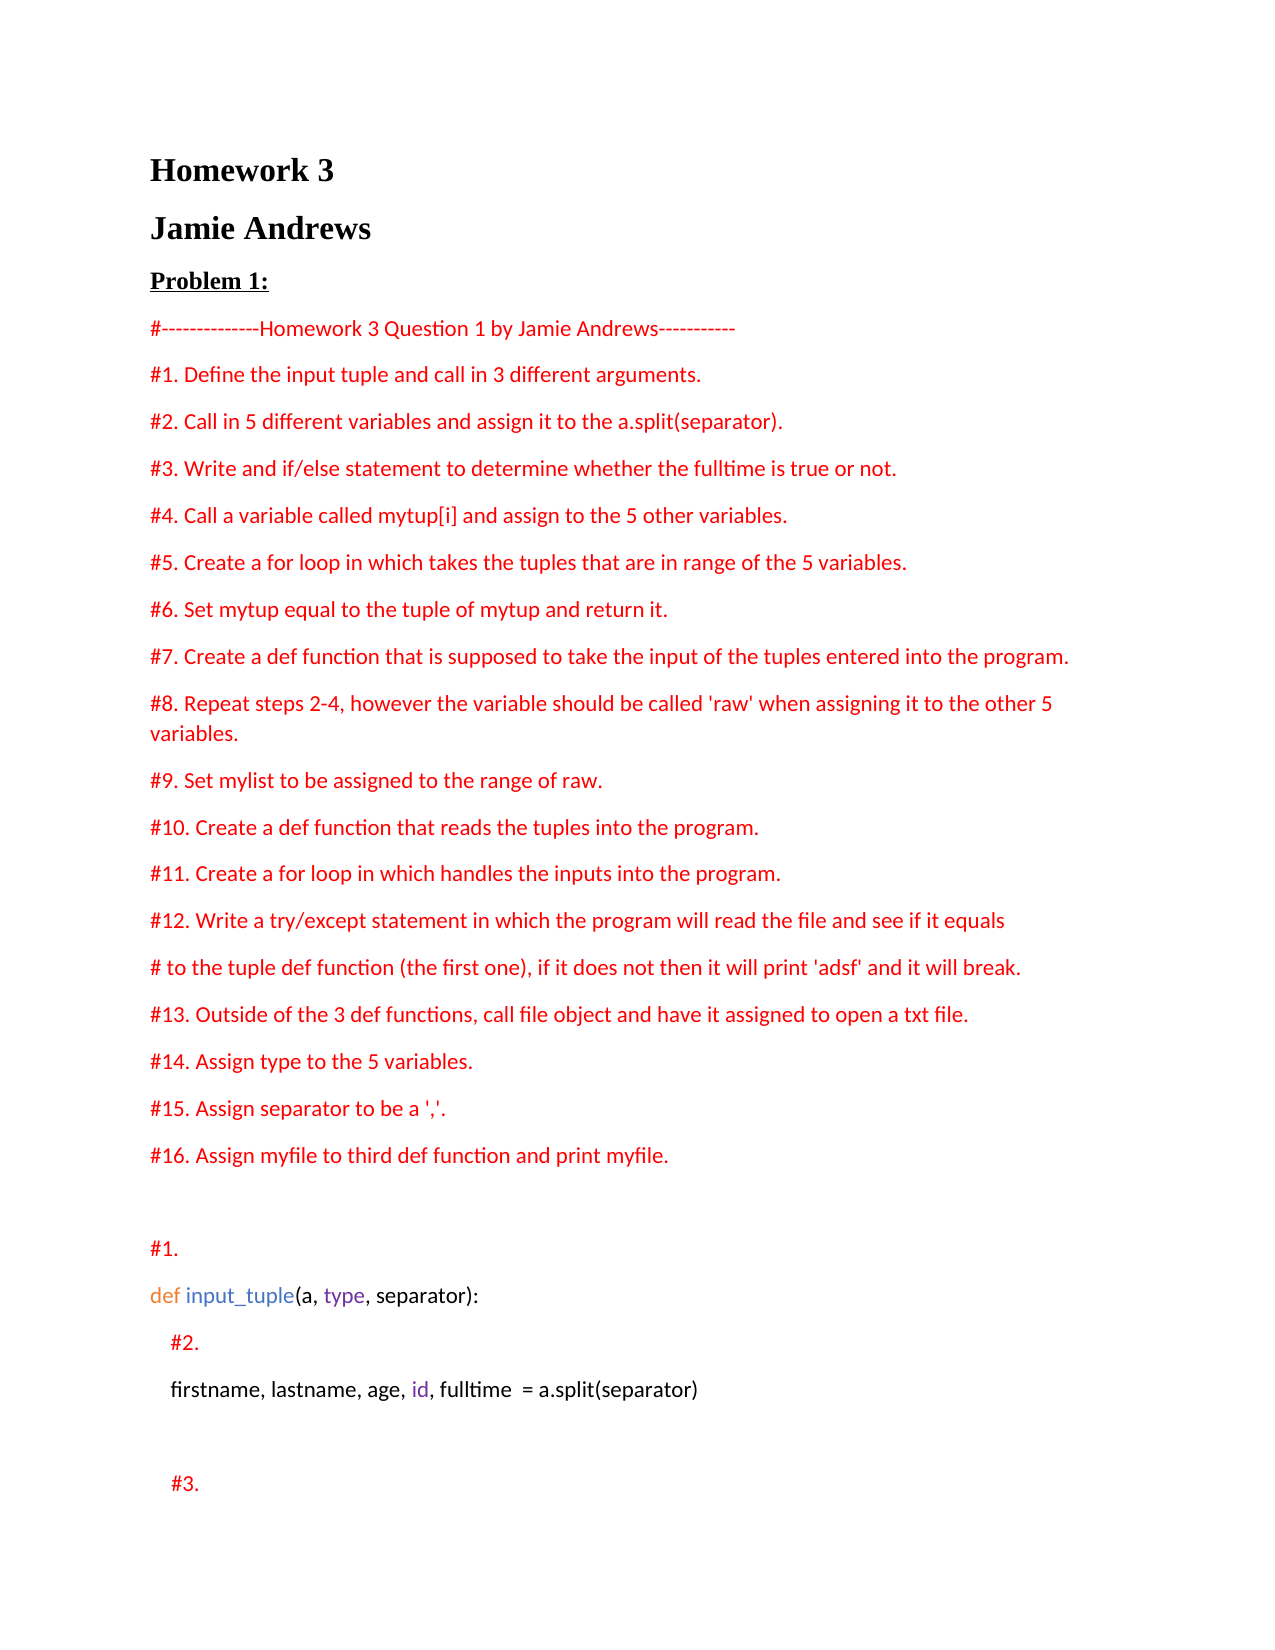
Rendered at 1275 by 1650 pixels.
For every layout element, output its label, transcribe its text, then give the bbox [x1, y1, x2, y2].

text #13. Outside of the 3 def functions, call file object and have it assigned to open a txt file. [150, 1000, 1125, 1028]
text Homework 3 [150, 150, 1125, 188]
text firstname, lastname, age, id, fulltime = a.split(separator) [150, 1375, 1125, 1403]
text #9. Set mylist to be assigned to the range of raw. [150, 766, 1125, 794]
text Problem 1: [150, 266, 1125, 295]
text #6. Set mytup equal to the tuple of mytup and return it. [150, 595, 1125, 623]
text #8. Repeat steps 2-4, however the variable should be called 'raw' when assigning it to the other 5 variables. [150, 689, 1125, 747]
text #16. Assign myfile to third def function and print myfile. [150, 1141, 1125, 1169]
text # to the tuple def function (the first one), if it does not then it will print 'adsf' and it will break. [150, 953, 1125, 981]
text #5. Create a for loop in which takes the tuples that are in range of the 5 variables. [150, 548, 1125, 576]
text #14. Assign type to the 5 variables. [150, 1047, 1125, 1075]
text #1. Define the input tuple and call in 3 different arguments. [150, 361, 1125, 389]
text #10. Create a def function that reads the tuples into the program. [150, 813, 1125, 841]
text Jamie Andrews [150, 208, 1125, 246]
text #4. Call a variable called mytup[i] and assign to the 5 other variables. [150, 501, 1125, 529]
text #2. Call in 5 different variables and assign it to the a.split(separator). [150, 407, 1125, 436]
text #--------------Homework 3 Question 1 by Jamie Andrews----------- [150, 314, 1125, 342]
text #12. Write a try/except statement in which the program will read the file and see if it equals [150, 906, 1125, 934]
text #3. Write and if/else statement to determine whether the fulltime is true or not. [150, 454, 1125, 482]
text #2. [150, 1328, 1125, 1356]
text #7. Create a def function that is supposed to take the input of the tuples entered into the program. [150, 642, 1125, 670]
text #1. [150, 1234, 1125, 1263]
text #15. Assign separator to be a ','. [150, 1094, 1125, 1122]
text def input_tuple(a, type, separator): [150, 1281, 1125, 1309]
text #3. [150, 1469, 1125, 1497]
text #11. Create a for loop in which handles the inputs into the program. [150, 859, 1125, 888]
